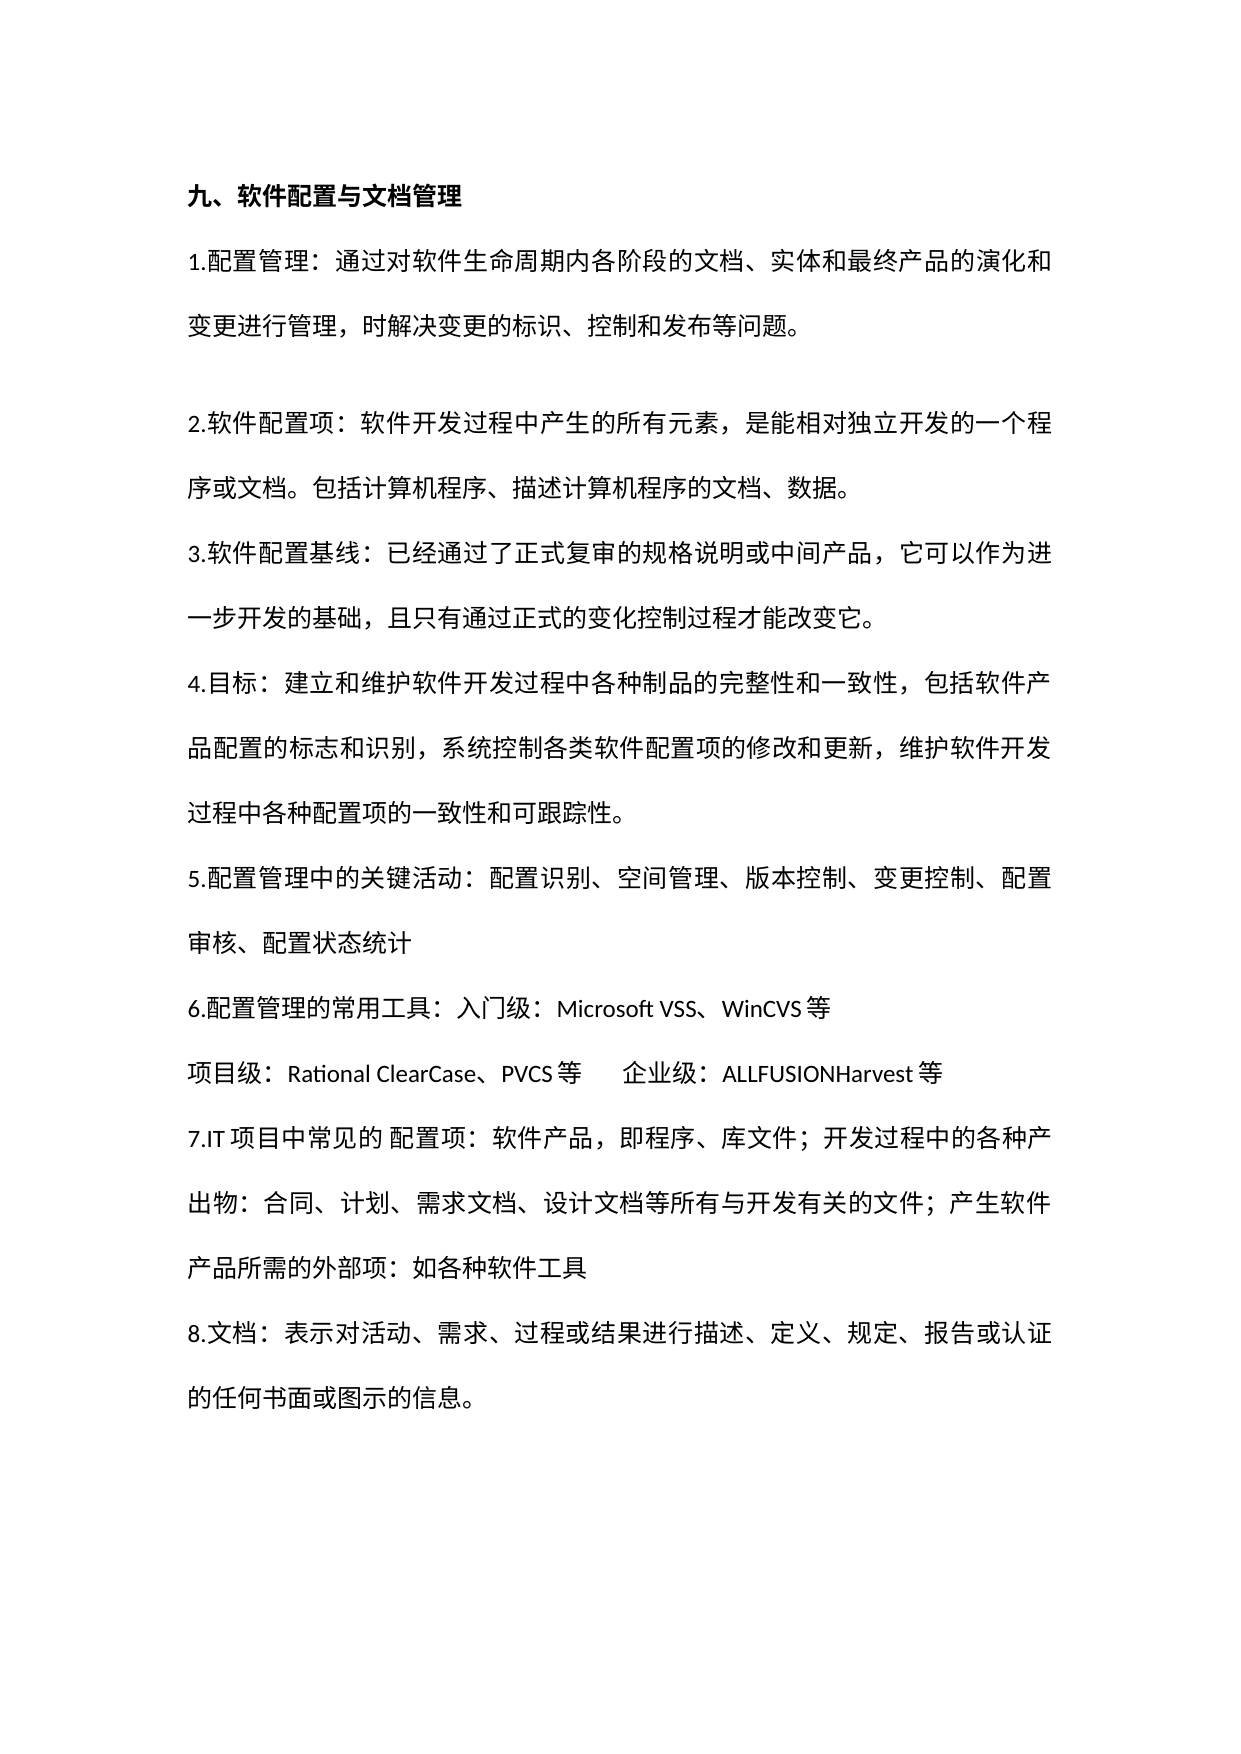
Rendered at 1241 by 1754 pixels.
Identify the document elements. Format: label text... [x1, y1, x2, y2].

list 九、软件配置与文档管理 [187, 162, 1053, 227]
list 4.目标：建立和维护软件开发过程中各种制品的完整性和一致性，包括软件产品配置的标志和识别，系统控制各类软件配置项的修改和更新，维护软件开发过程中各种配置项的一致性和可跟踪性。 [187, 649, 1053, 844]
list 3.软件配置基线：已经通过了正式复审的规格说明或中间产品，它可以作为进一步开发的基础，且只有通过正式的变化控制过程才能改变它。 [187, 519, 1053, 649]
list 8.文档：表示对活动、需求、过程或结果进行描述、定义、规定、报告或认证的任何书面或图示的信息。 [187, 1299, 1053, 1429]
list 6.配置管理的常用工具：入门级：Microsoft VSS、WinCVS等 [187, 974, 1053, 1039]
list 7.IT项目中常见的 配置项：软件产品，即程序、库文件；开发过程中的各种产出物：合同、计划、需求文档、设计文档等所有与开发有关的文件；产生软件产品所需的外部项：如各种软件工具 [187, 1104, 1053, 1299]
list 1.配置管理：通过对软件生命周期内各阶段的文档、实体和最终产品的演化和变更进行管理，时解决变更的标识、控制和发布等问题。 [187, 227, 1053, 357]
list 2.软件配置项：软件开发过程中产生的所有元素，是能相对独立开发的一个程序或文档。包括计算机程序、描述计算机程序的文档、数据。 [187, 389, 1053, 519]
list 项目级：Rational ClearCase、PVCS等 企业级：ALLFUSIONHarvest等 [187, 1039, 1053, 1104]
list 5.配置管理中的关键活动：配置识别、空间管理、版本控制、变更控制、配置审核、配置状态统计 [187, 844, 1053, 974]
